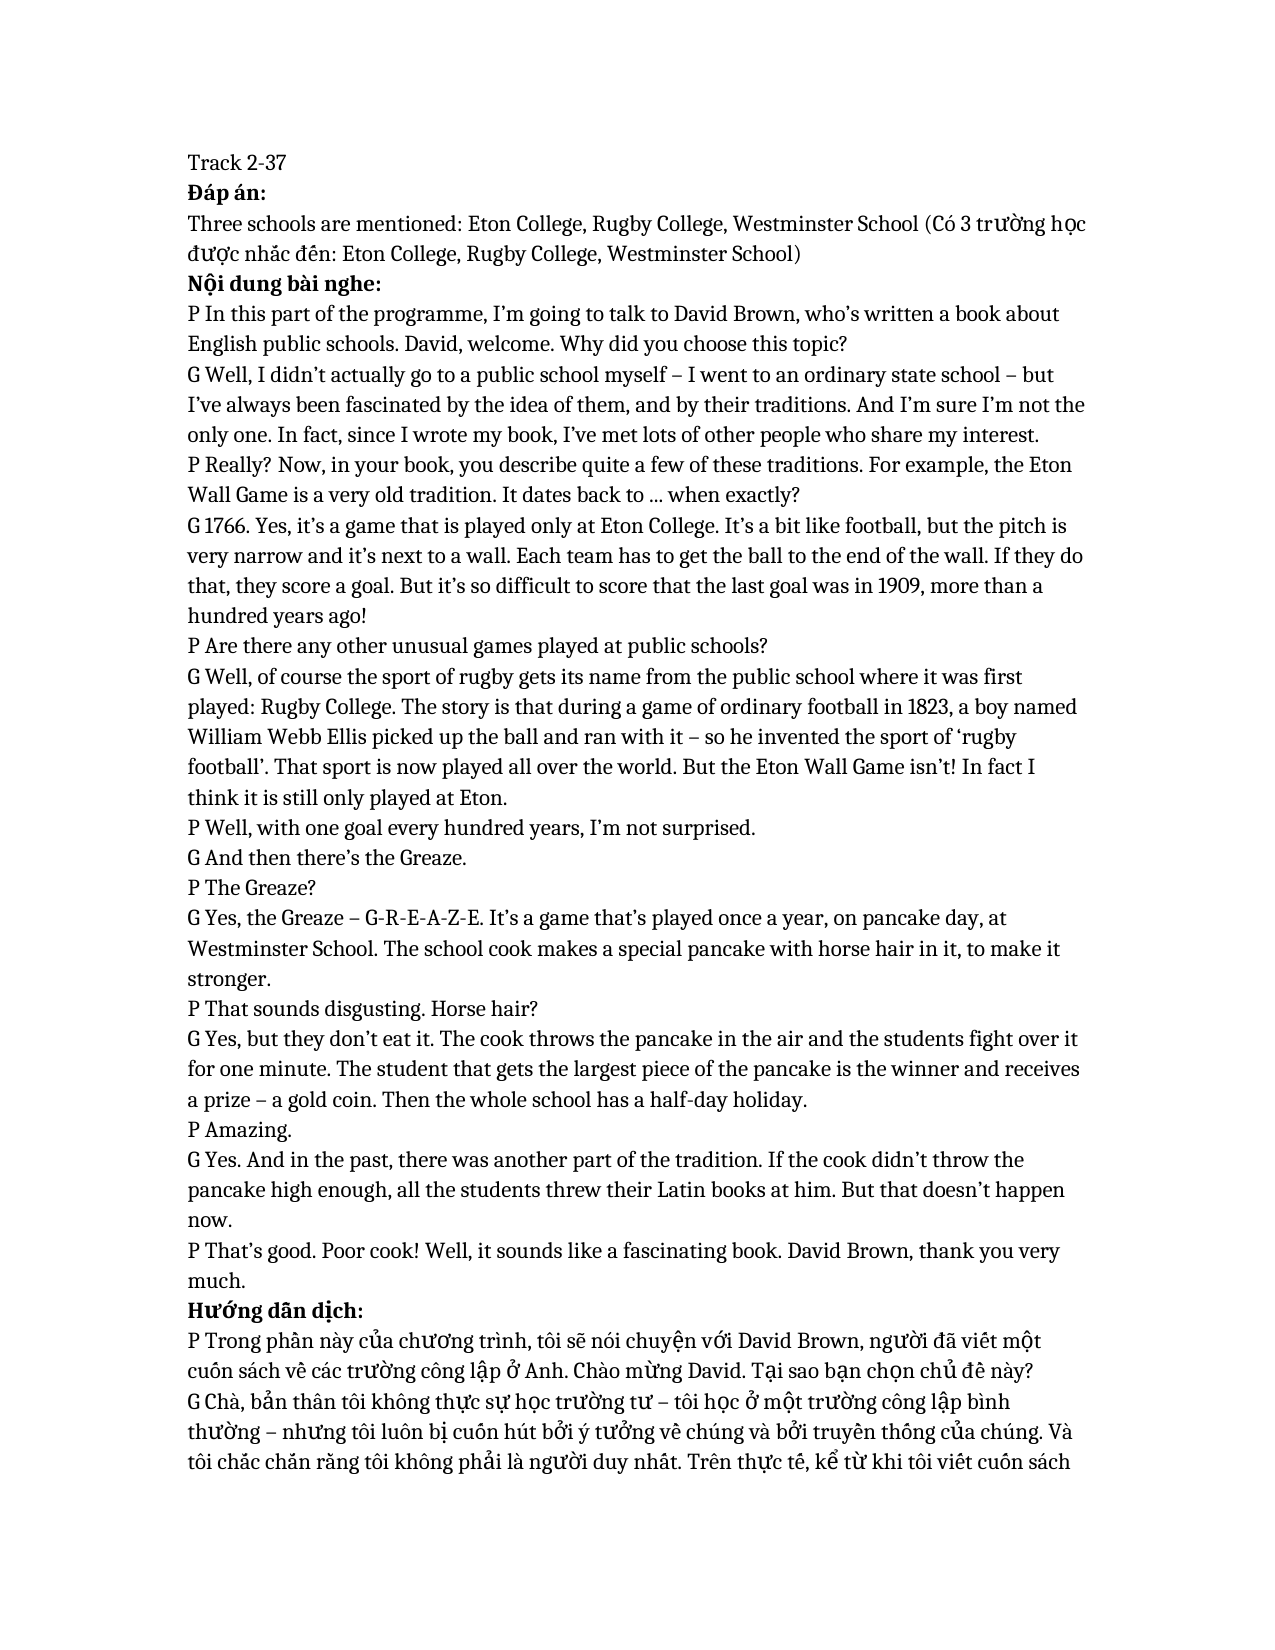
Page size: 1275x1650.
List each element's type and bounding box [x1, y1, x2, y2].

text [187, 150, 1087, 1475]
